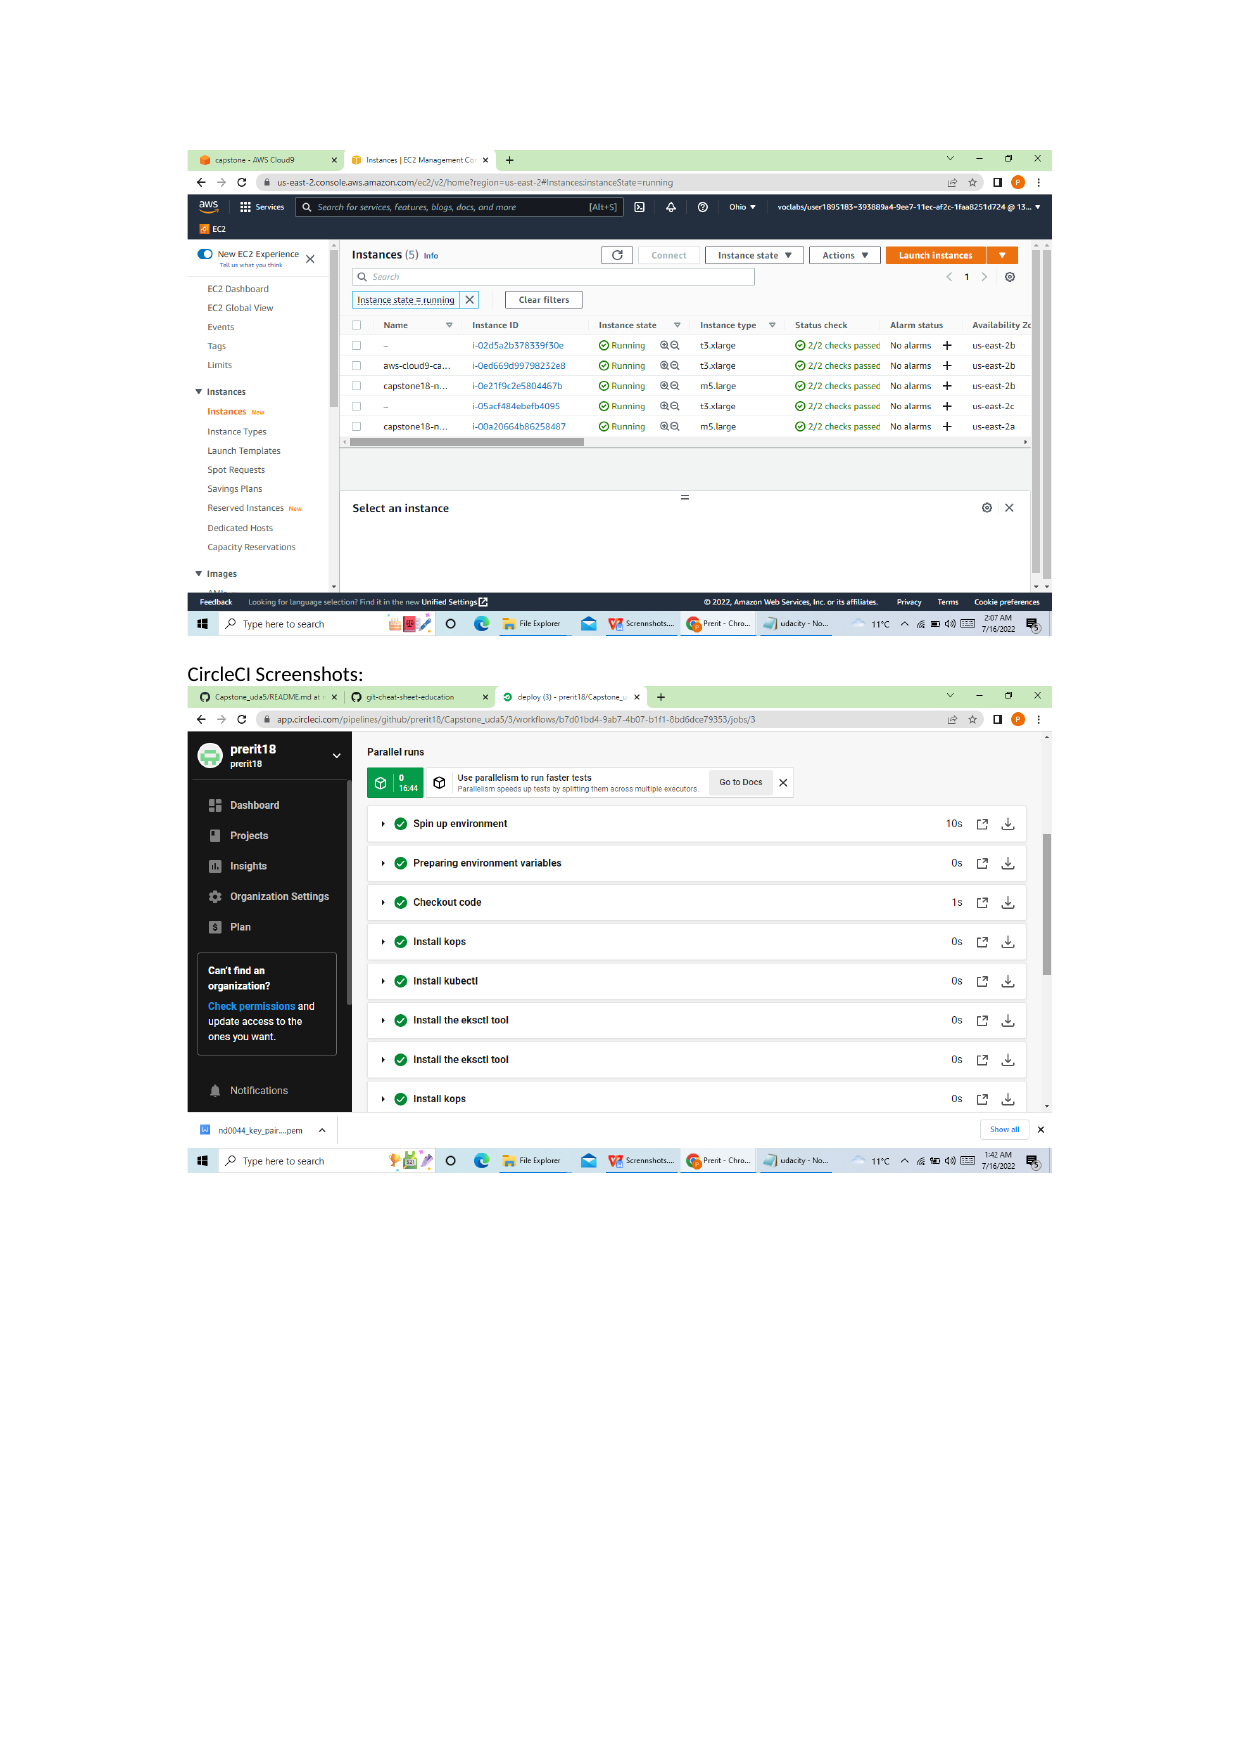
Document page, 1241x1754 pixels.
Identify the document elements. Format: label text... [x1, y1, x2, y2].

picture [187, 686, 1052, 1173]
picture [187, 150, 1052, 636]
text CircleCI Screenshots: [187, 661, 1053, 687]
